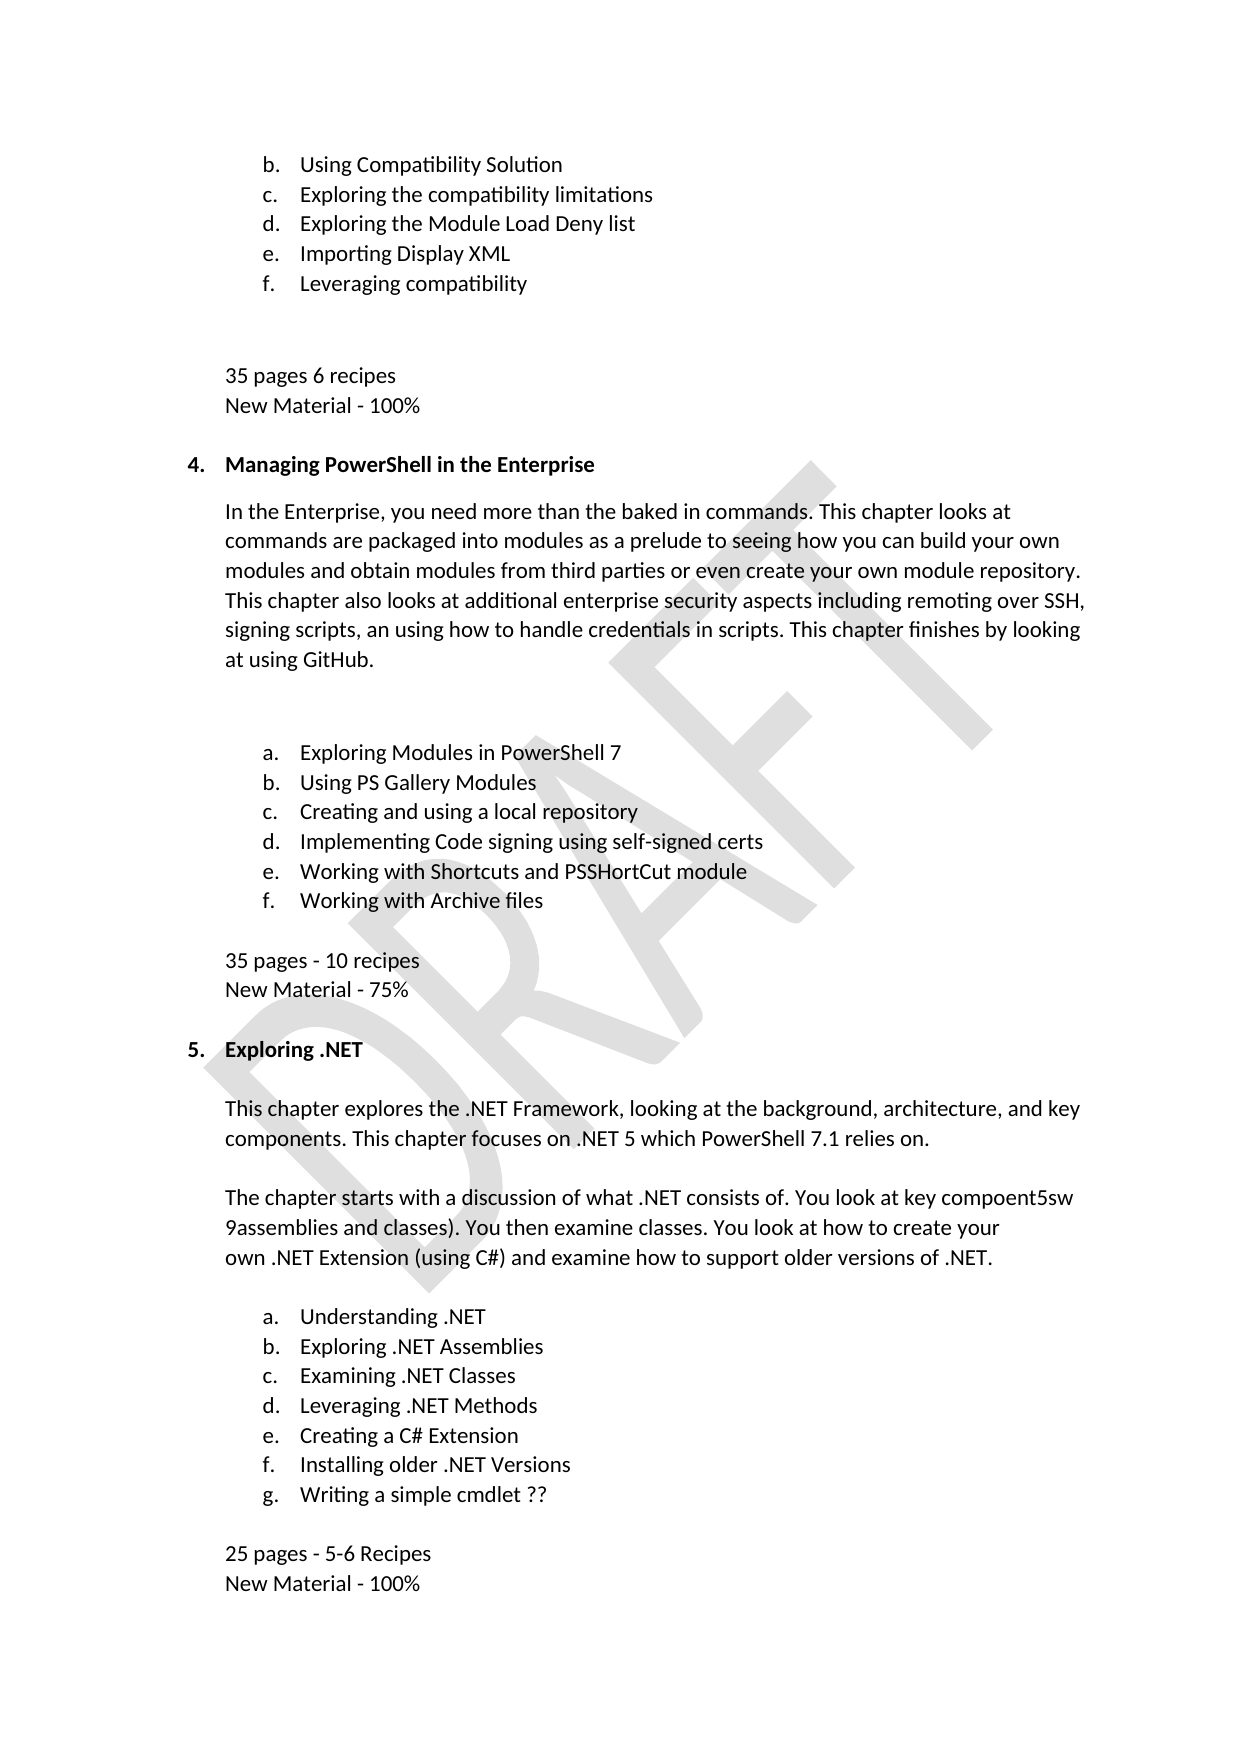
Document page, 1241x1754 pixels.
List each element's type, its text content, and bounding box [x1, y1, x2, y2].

list Working with Shortcuts and PSSHortCut module [262, 857, 1090, 885]
list Implementing Code signing using self-signed certs [262, 827, 1090, 855]
list 35 pages - 10 recipes [225, 946, 1090, 974]
list Managing PowerShell in the Enterprise [187, 451, 1090, 478]
list Using PS Gallery Modules [262, 768, 1090, 796]
list Importing Display XML [262, 239, 1090, 267]
list Exploring .NET Assemblies [262, 1332, 1090, 1360]
list Using Compatibility Solution [262, 150, 1090, 178]
list Exploring .NET [187, 1035, 1090, 1093]
list This chapter explores the .NET Framework, looking at the background, architecture, and key components. This chapter focuses on .NET 5 which PowerShell 7.1 relies on. [225, 1094, 1090, 1152]
list 35 pages 6 recipes New Material - 100% [225, 361, 1090, 419]
list Understanding .NET [262, 1302, 1090, 1330]
list Creating and using a local repository [262, 797, 1090, 825]
list The chapter starts with a discussion of what .NET consists of. You look at key compoent5sw 9assemblies and classes). You then examine classes. You look at how to create your own .NET Extension (using C#) and examine how to support older versions of .NET. [225, 1183, 1090, 1271]
list Exploring the compatibility limitations [262, 180, 1090, 208]
list Leveraging .NET Methods [262, 1391, 1090, 1419]
text In the Enterprise, you need more than the baked in commands. This chapter looks at commands are packaged into modules as a prelude to seeing how you can build your own modules and obtain modules from third parties or even create your own module repository. This chapter also looks at additional enterprise security aspects including remoting over SSH, signing scripts, an using how to handle credentials in scripts. This chapter finishes by looking at using GitHub. [225, 497, 1090, 673]
list New Material - 75% [225, 976, 1090, 1003]
list Working with Archive files [262, 886, 1090, 914]
list Exploring Modules in PowerShell 7 [262, 738, 1090, 766]
list Exploring the Module Load Deny list [262, 209, 1090, 237]
list Leveraging compatibility [262, 269, 1090, 297]
list Writing a simple cmdlet ?? [262, 1480, 1090, 1508]
list New Material - 100% [225, 1569, 1090, 1597]
list 25 pages - 5-6 Recipes [225, 1539, 1090, 1568]
list Examining .NET Classes [262, 1361, 1090, 1389]
list Creating a C# Extension [262, 1421, 1090, 1449]
list Installing older .NET Versions [262, 1451, 1090, 1478]
